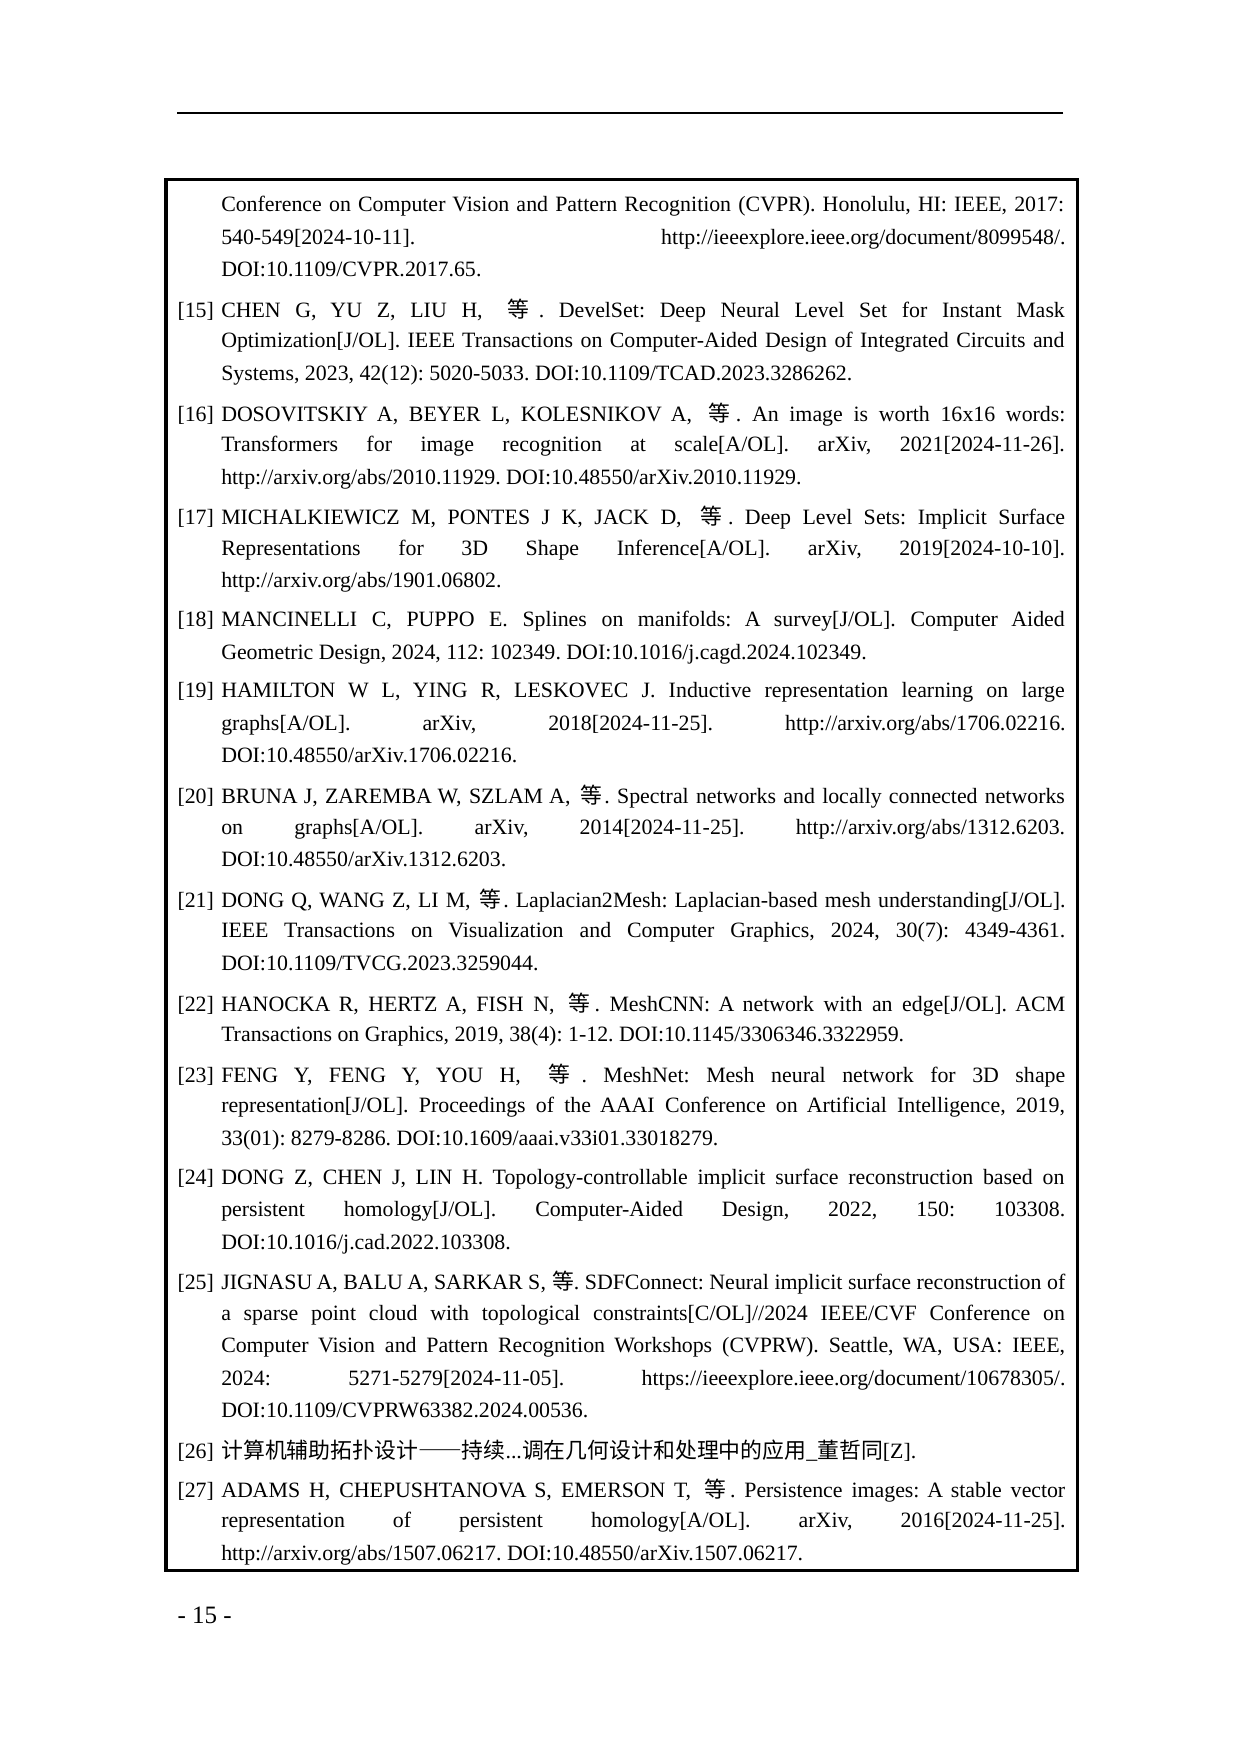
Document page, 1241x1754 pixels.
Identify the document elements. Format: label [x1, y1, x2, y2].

table_header [168, 181, 1076, 1569]
